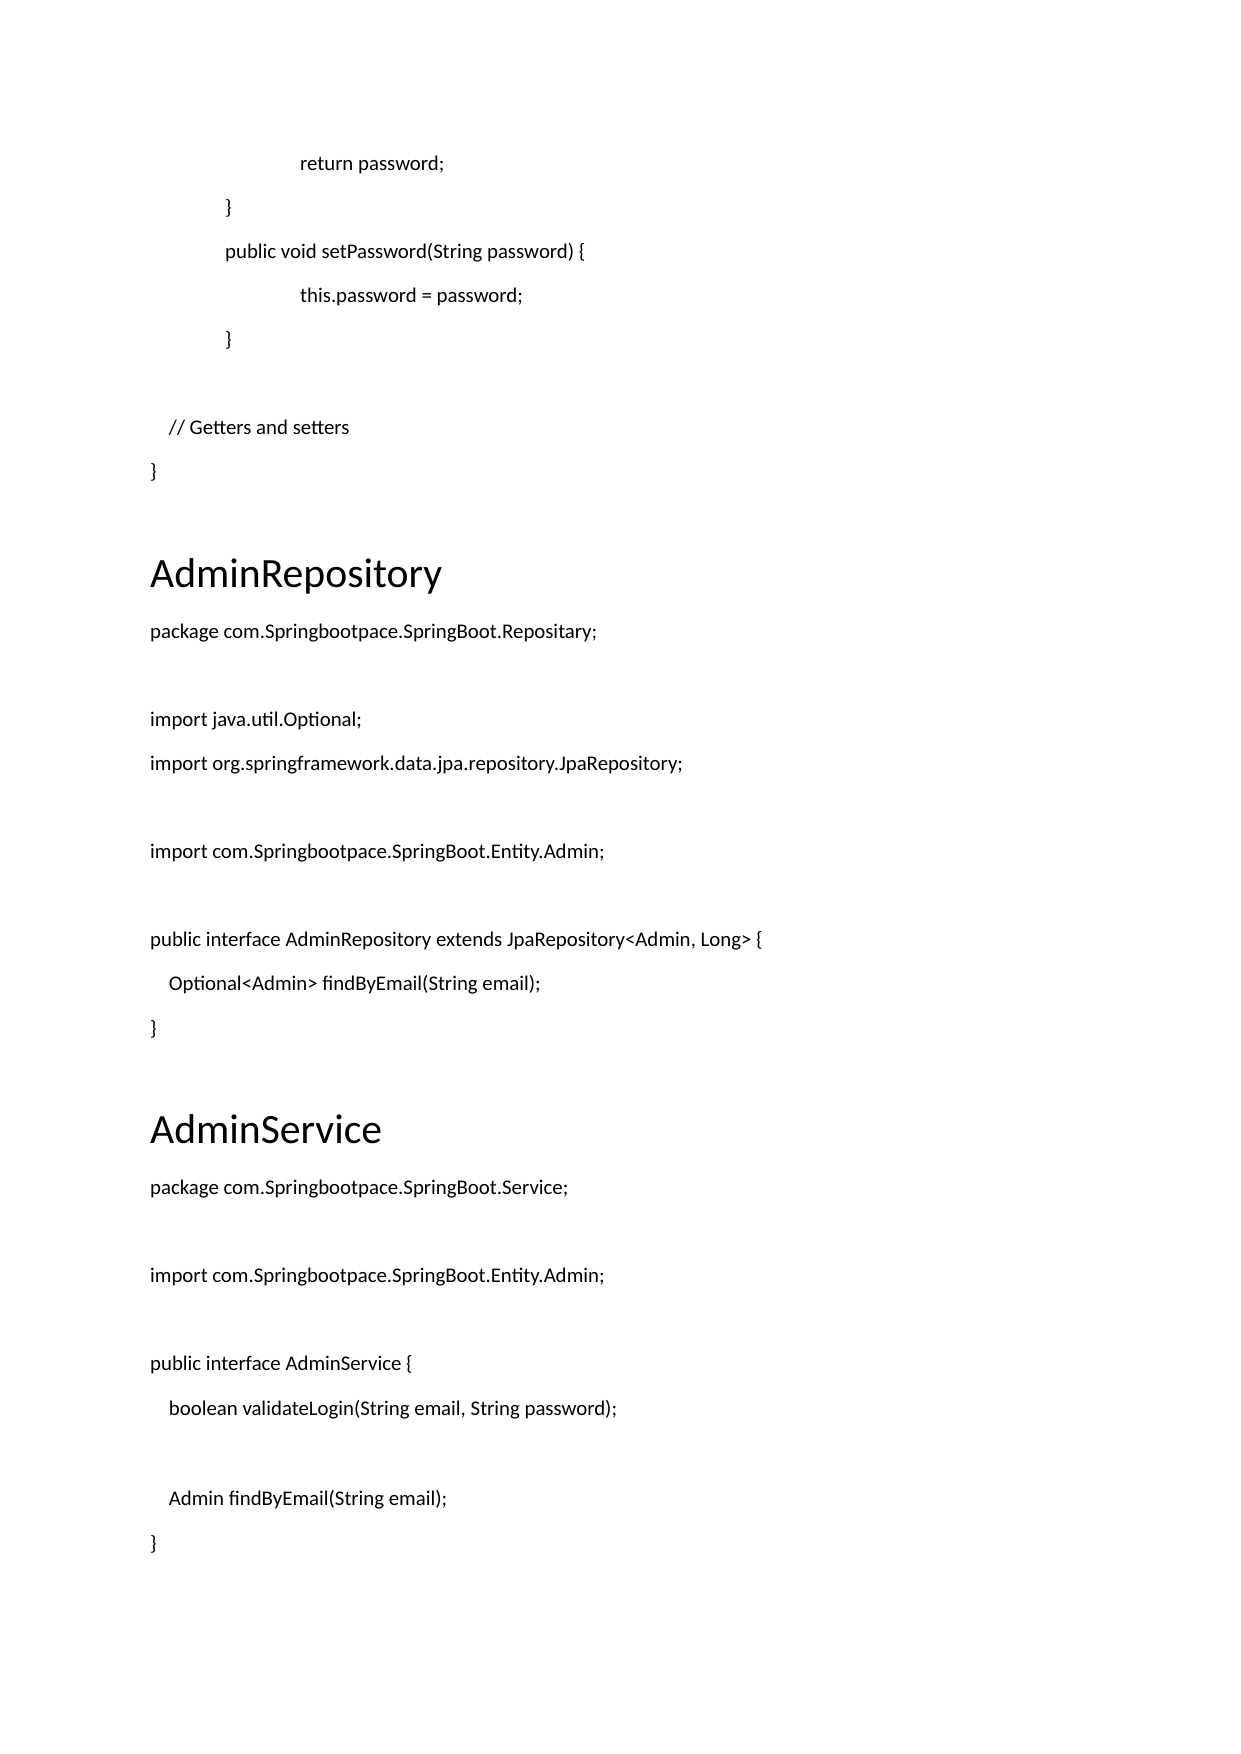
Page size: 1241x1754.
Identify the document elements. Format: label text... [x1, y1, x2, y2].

text } [150, 326, 1090, 352]
text AdminRepository [150, 547, 1090, 597]
text public interface AdminService { [150, 1351, 1090, 1376]
text import java.util.Optional; [150, 706, 1090, 732]
text return password; [150, 150, 1090, 175]
text this.password = password; [150, 282, 1090, 308]
text } [150, 1530, 1090, 1555]
text package com.Springbootpace.SpringBoot.Repositary; [150, 618, 1090, 643]
text } [150, 1015, 1090, 1040]
text Optional<Admin> findByEmail(String email); [150, 971, 1090, 996]
text // Getters and setters [150, 414, 1090, 440]
text } [150, 194, 1090, 219]
text import com.Springbootpace.SpringBoot.Entity.Admin; [150, 1262, 1090, 1288]
text public void setPassword(String password) { [150, 238, 1090, 263]
text } [150, 458, 1090, 484]
text import com.Springbootpace.SpringBoot.Entity.Admin; [150, 838, 1090, 864]
text boolean validateLogin(String email, String password); [150, 1395, 1090, 1420]
text package com.Springbootpace.SpringBoot.Service; [150, 1174, 1090, 1200]
text import org.springframework.data.jpa.repository.JpaRepository; [150, 750, 1090, 776]
text public interface AdminRepository extends JpaRepository<Admin, Long> { [150, 927, 1090, 952]
text AdminService [150, 1103, 1090, 1154]
text Admin findByEmail(String email); [150, 1486, 1090, 1511]
